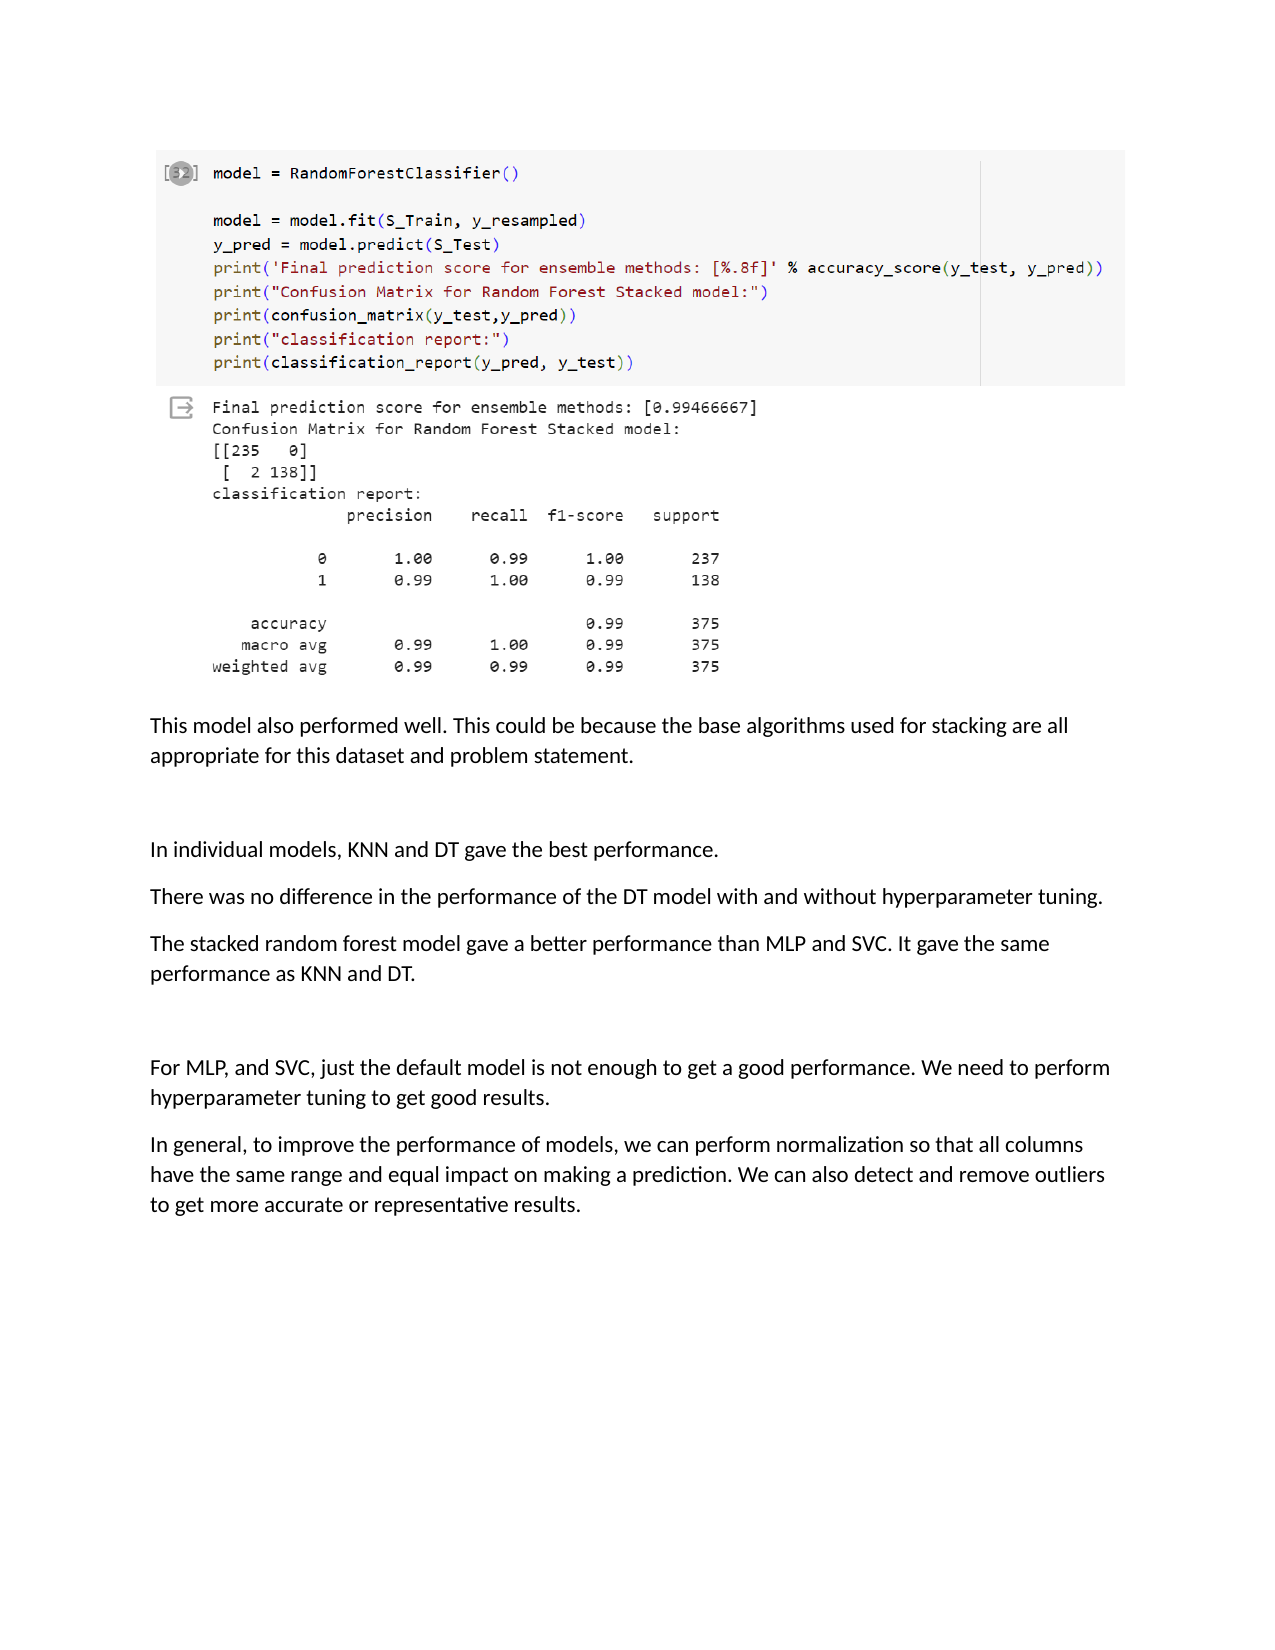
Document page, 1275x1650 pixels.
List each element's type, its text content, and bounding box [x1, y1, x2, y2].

text This model also performed well. This could be because the base algorithms used for stacking are all appropriate for this dataset and problem statement. [150, 711, 1125, 770]
text In individual models, KNN and DT gave the best performance. [150, 835, 1125, 863]
text For MLP, and SVC, just the default model is not enough to get a good performance. We need to perform hyperparameter tuning to get good results. [150, 1053, 1125, 1111]
text The stacked random forest model gave a better performance than MLP and SVC. It gave the same performance as KNN and DT. [150, 929, 1125, 987]
text There was no difference in the performance of the DT model with and without hyperparameter tuning. [150, 882, 1125, 910]
text In general, to improve the performance of models, we can perform normalization so that all columns have the same range and equal impact on making a prediction. We can also detect and remove outliers to get more accurate or representative results. [150, 1130, 1125, 1219]
picture [150, 150, 1125, 693]
